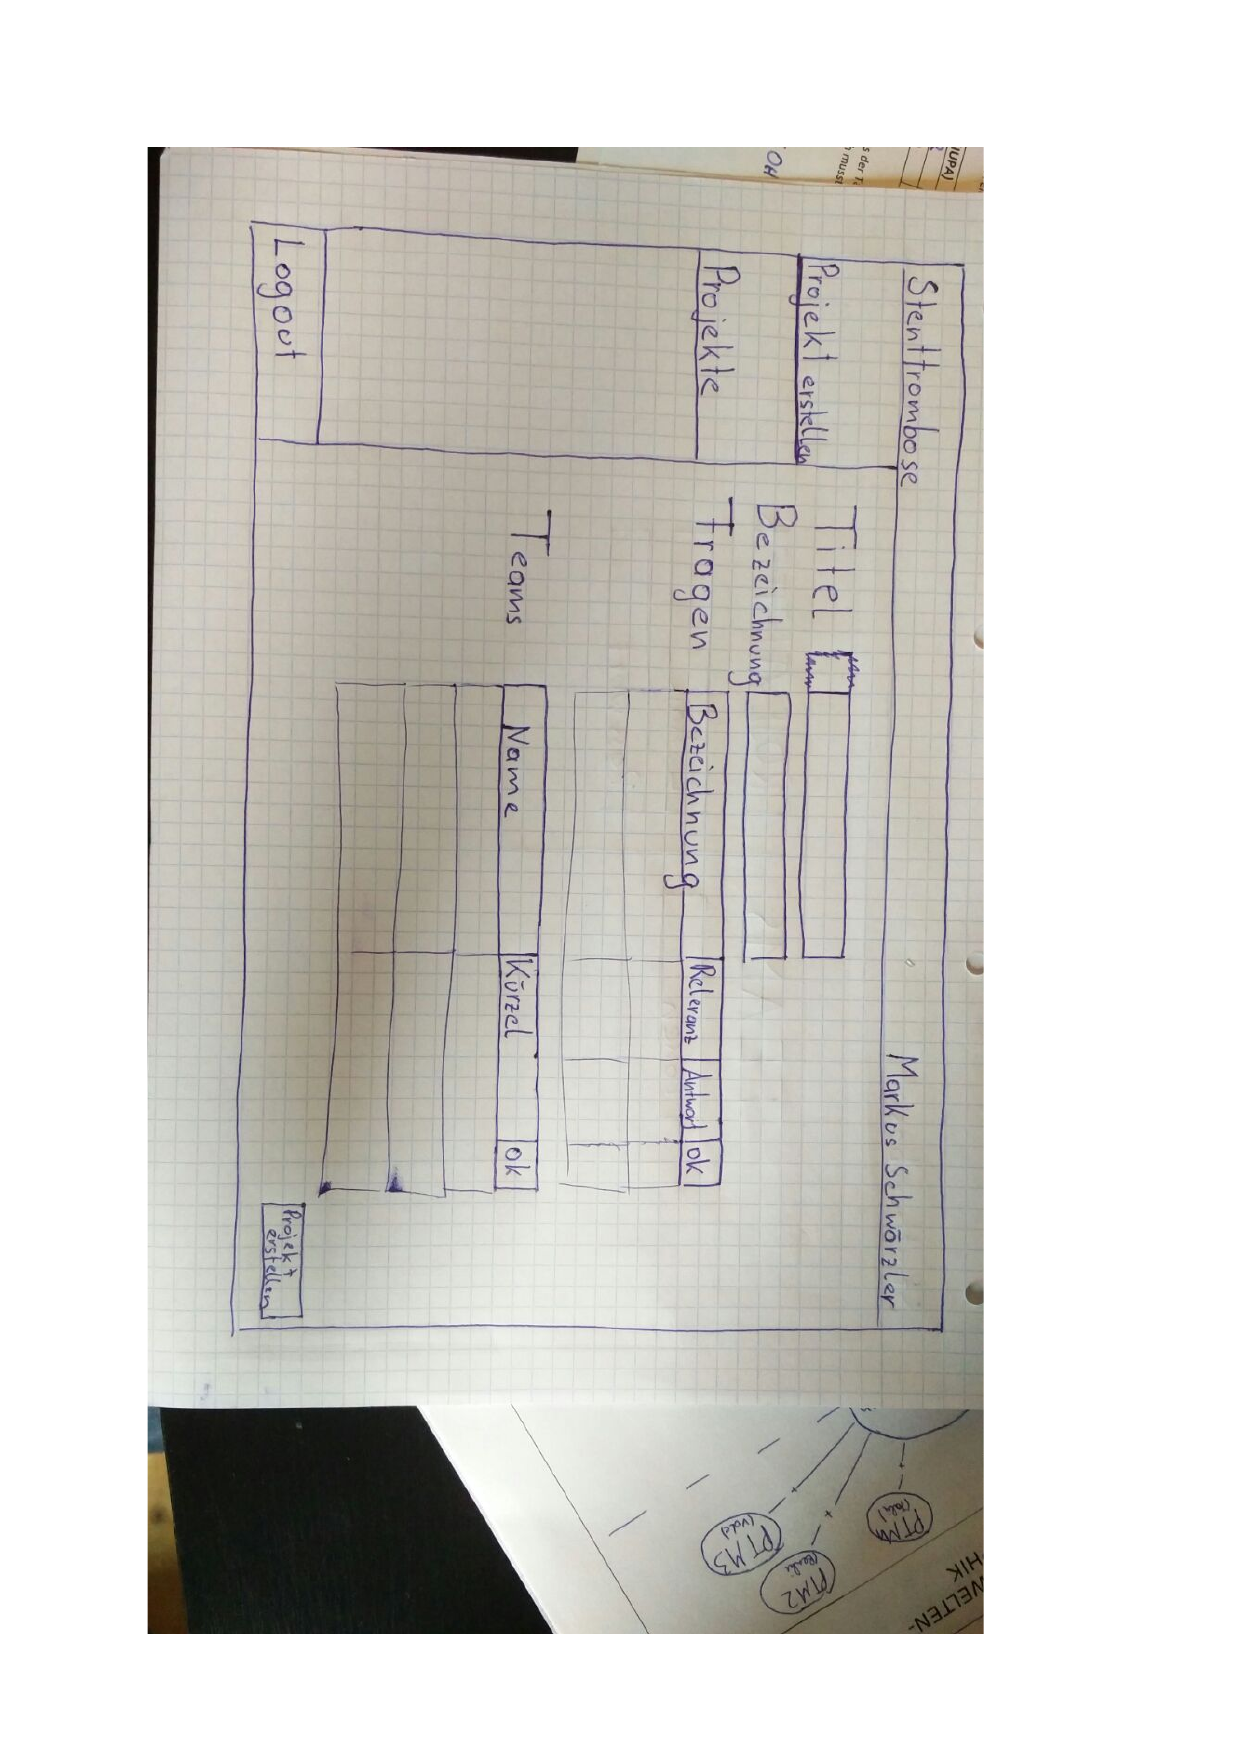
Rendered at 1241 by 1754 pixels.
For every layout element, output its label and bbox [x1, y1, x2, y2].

picture [147, 147, 984, 1634]
